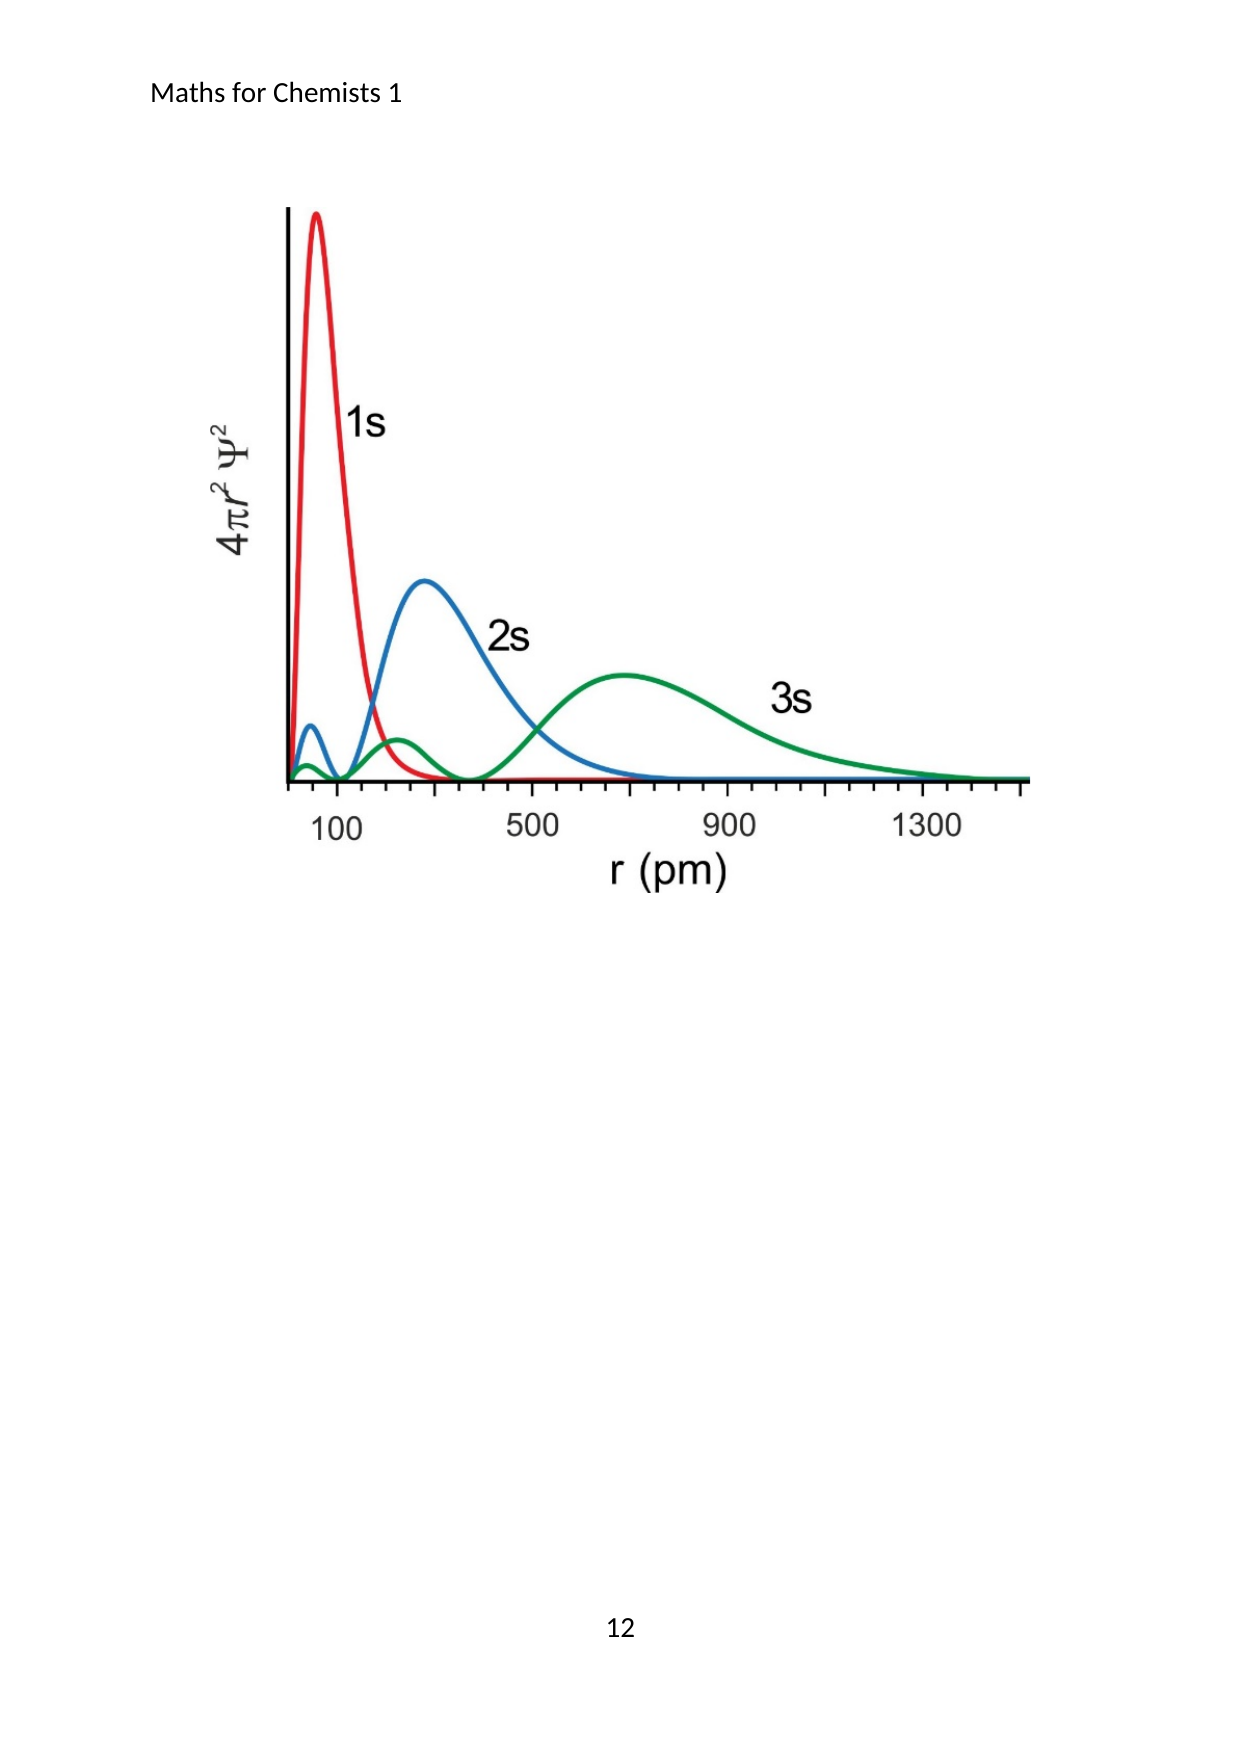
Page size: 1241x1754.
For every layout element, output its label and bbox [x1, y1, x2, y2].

picture [210, 207, 1030, 893]
